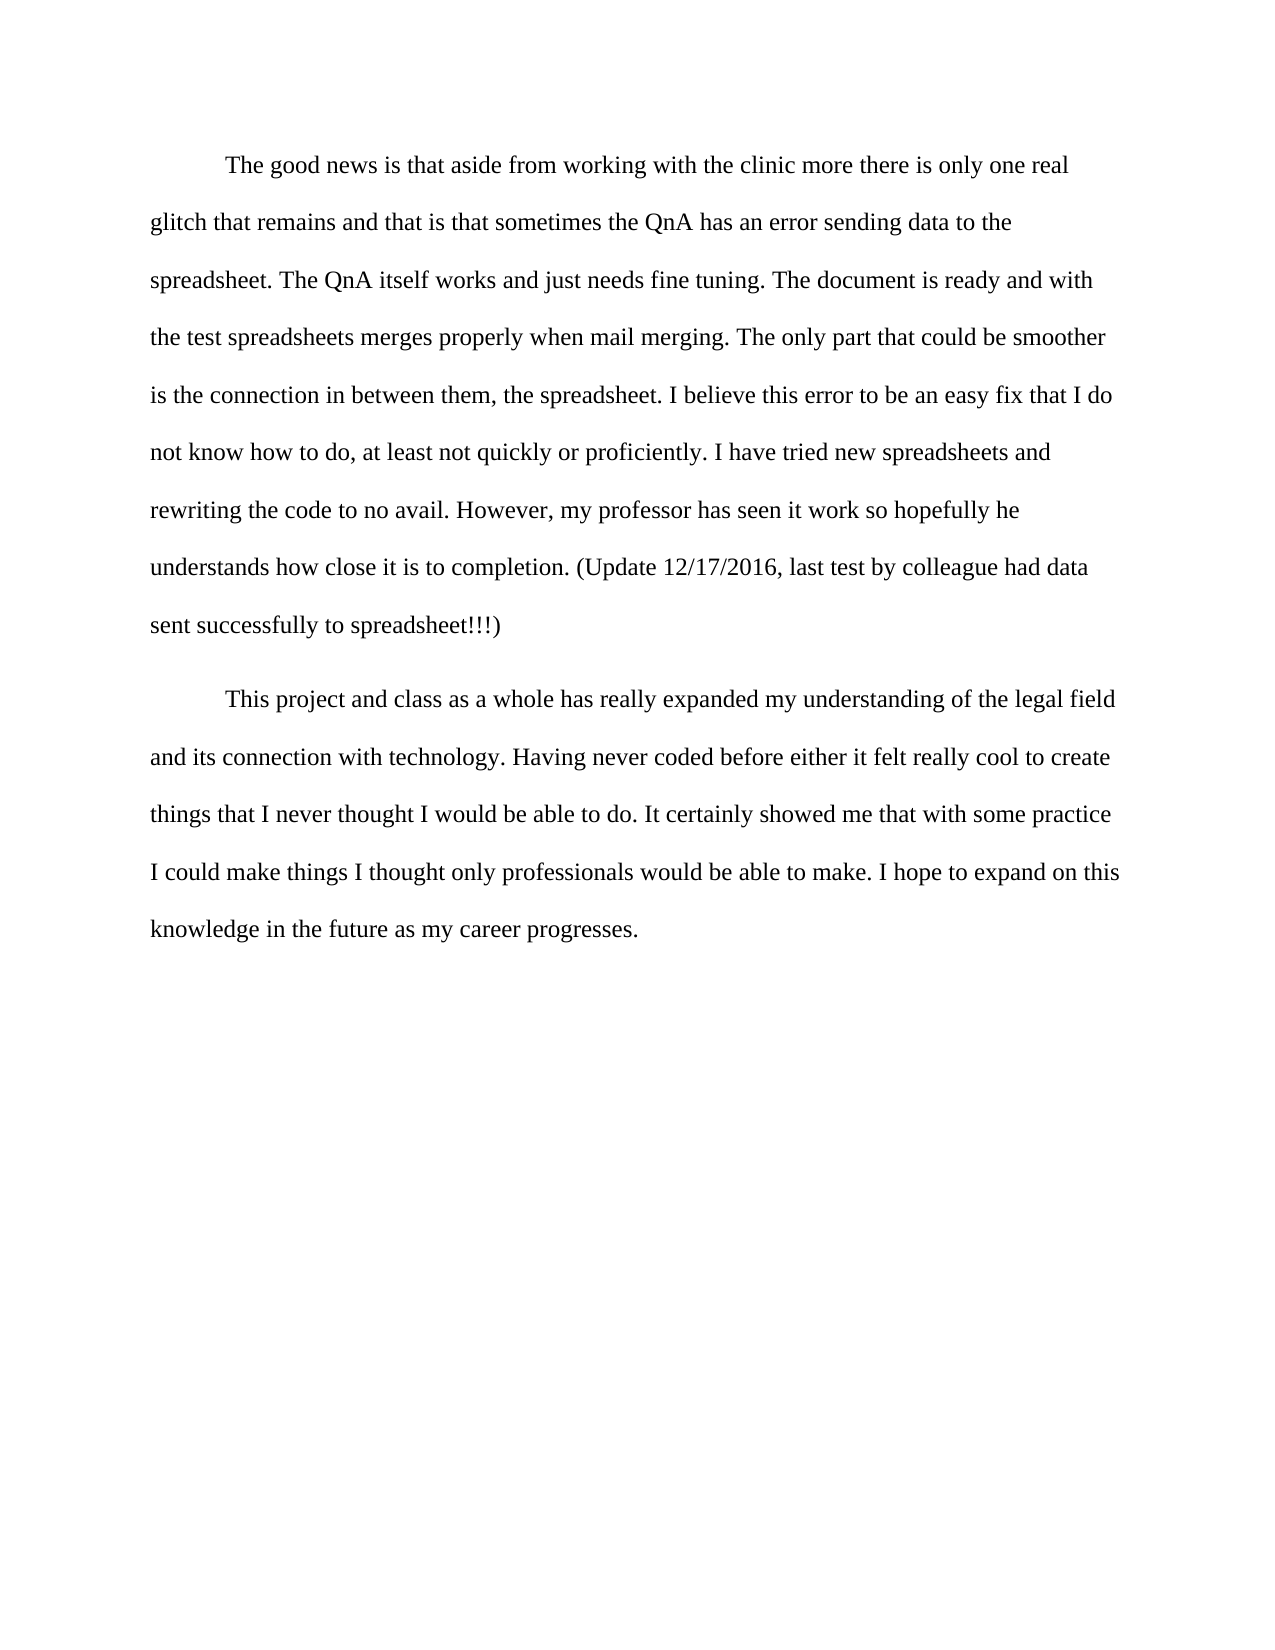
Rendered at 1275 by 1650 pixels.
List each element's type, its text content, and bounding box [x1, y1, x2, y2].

text The good news is that aside from working with the clinic more there is only one real glitch that remains and that is that sometimes the QnA has an error sending data to the spreadsheet. The QnA itself works and just needs fine tuning. The document is ready and with the test spreadsheets merges properly when mail merging. The only part that could be smoother is the connection in between them, the spreadsheet. I believe this error to be an easy fix that I do not know how to do, at least not quickly or proficiently. I have tried new spreadsheets and rewriting the code to no avail. However, my professor has seen it work so hopefully he understands how close it is to completion. (Update 12/17/2016, last test by colleague had data sent successfully to spreadsheet!!!) [150, 150, 1125, 639]
text This project and class as a whole has really expanded my understanding of the legal field and its connection with technology. Having never coded before either it felt really cool to create things that I never thought I would be able to do. It certainly showed me that with some practice I could make things I thought only professionals would be able to make. I hope to expand on this knowledge in the future as my career progresses. [150, 684, 1125, 943]
